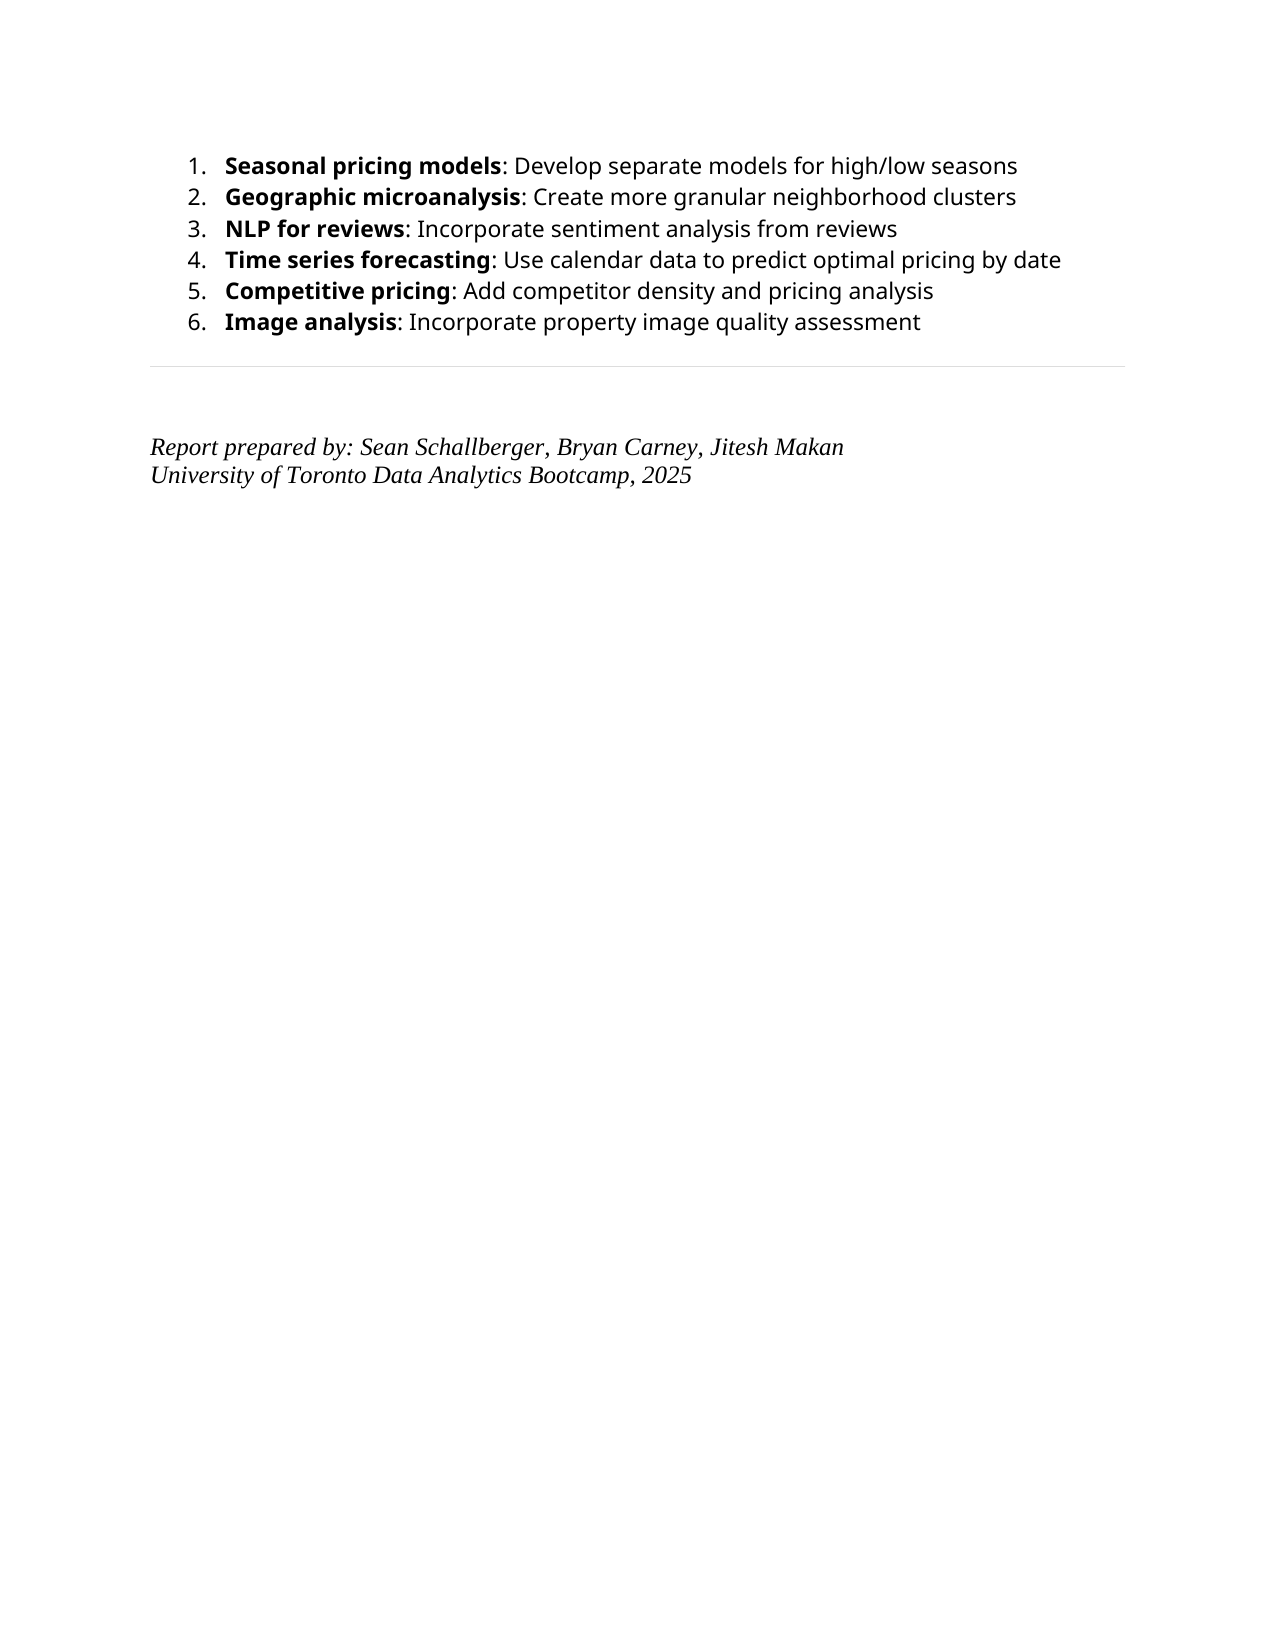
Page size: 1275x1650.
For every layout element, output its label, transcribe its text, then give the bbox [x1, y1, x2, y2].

list NLP for reviews: Incorporate sentiment analysis from reviews [187, 212, 1125, 244]
list Competitive pricing: Add competitor density and pricing analysis [187, 275, 1125, 306]
list Image analysis: Incorporate property image quality assessment [187, 306, 1125, 337]
list Time series forecasting: Use calendar data to predict optimal pricing by date [187, 244, 1125, 275]
text Report prepared by: Sean Schallberger, Bryan Carney, Jitesh Makan University of Toronto Data Analytics Bootcamp, 2025 [150, 432, 1125, 489]
list Seasonal pricing models: Develop separate models for high/low seasons [187, 150, 1125, 181]
list Geographic microanalysis: Create more granular neighborhood clusters [187, 181, 1125, 212]
